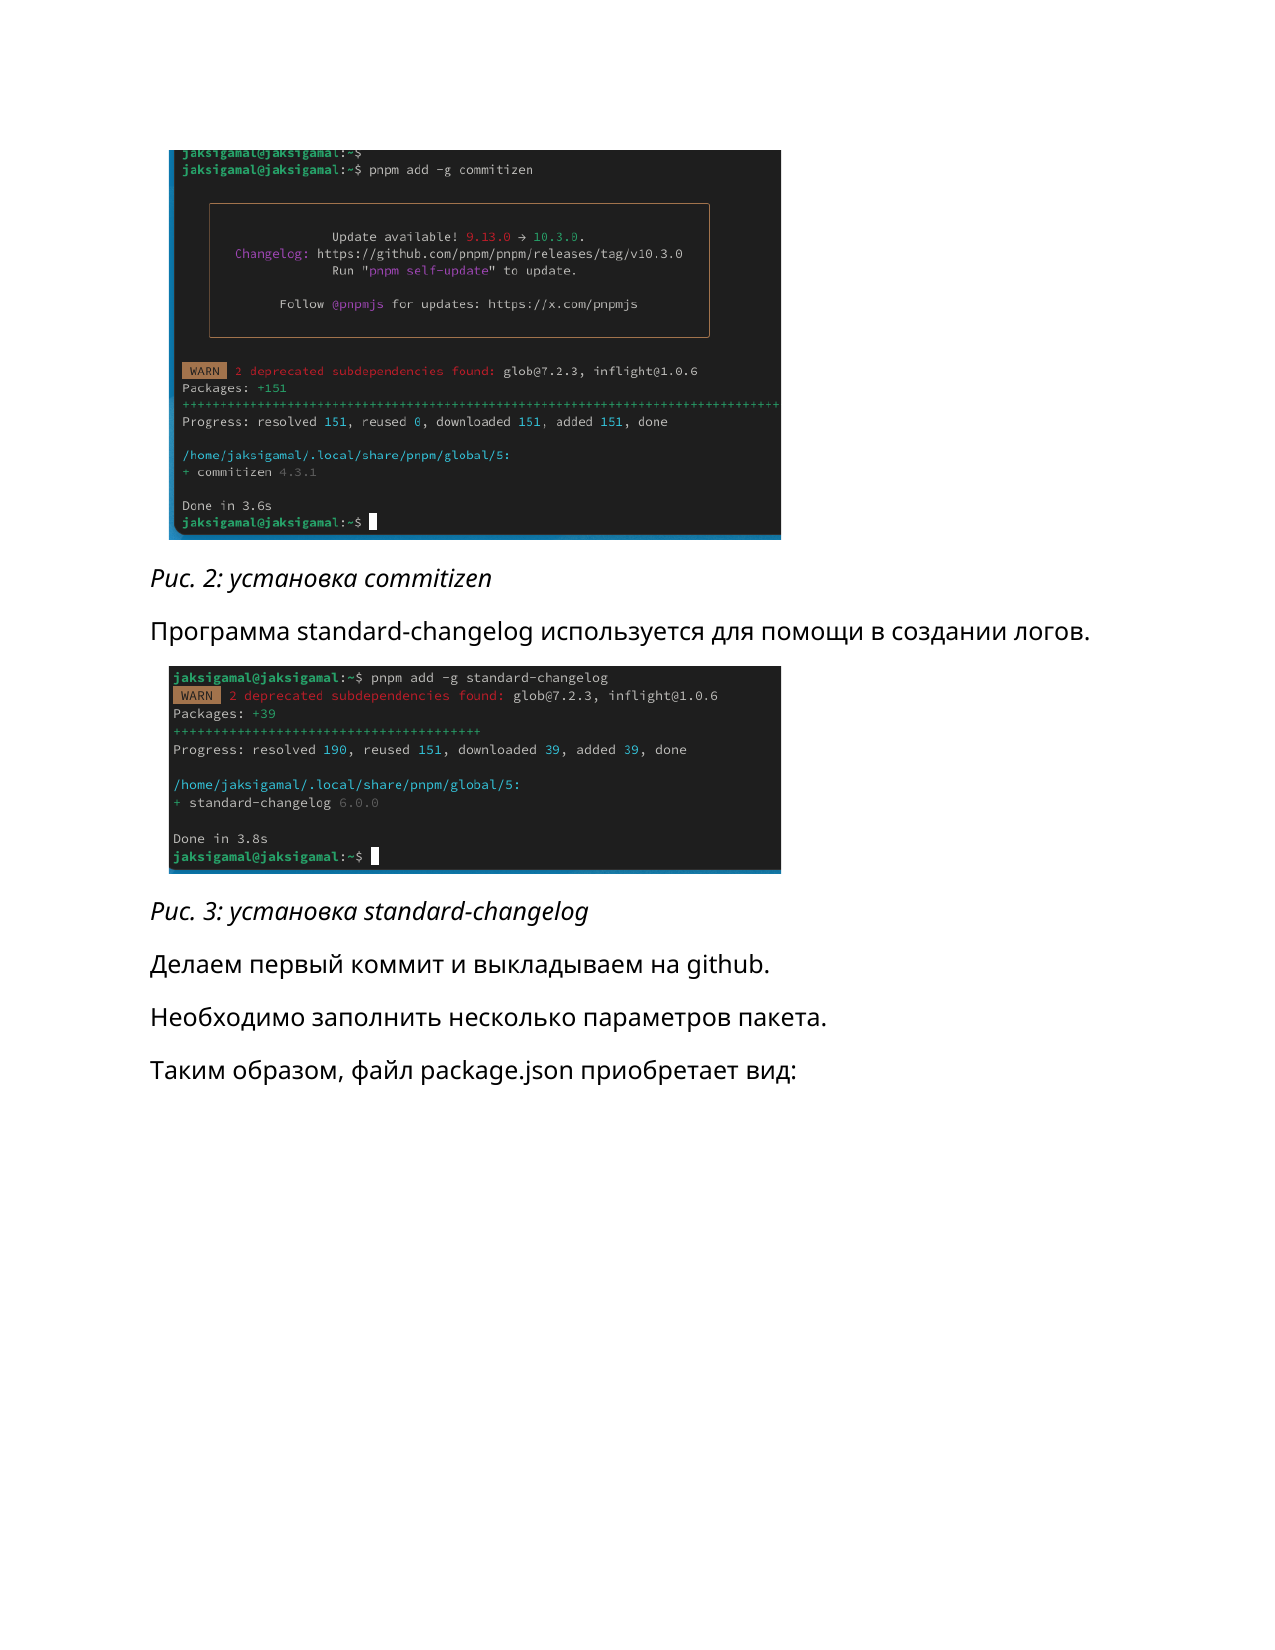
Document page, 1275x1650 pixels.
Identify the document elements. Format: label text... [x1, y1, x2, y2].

text Рис. 2: установка commitizen [150, 561, 1125, 595]
text Рис. 3: установка standard-changelog [150, 894, 1125, 928]
text Необходимо заполнить несколько параметров пакета. [150, 1000, 1125, 1034]
picture [168, 666, 782, 874]
text Программа standard-changelog используется для помощи в создании логов. [150, 614, 1125, 648]
text Таким образом, файл package.json приобретает вид: [150, 1052, 1125, 1087]
text Делаем первый коммит и выкладываем на github. [150, 947, 1125, 981]
picture [168, 150, 782, 540]
